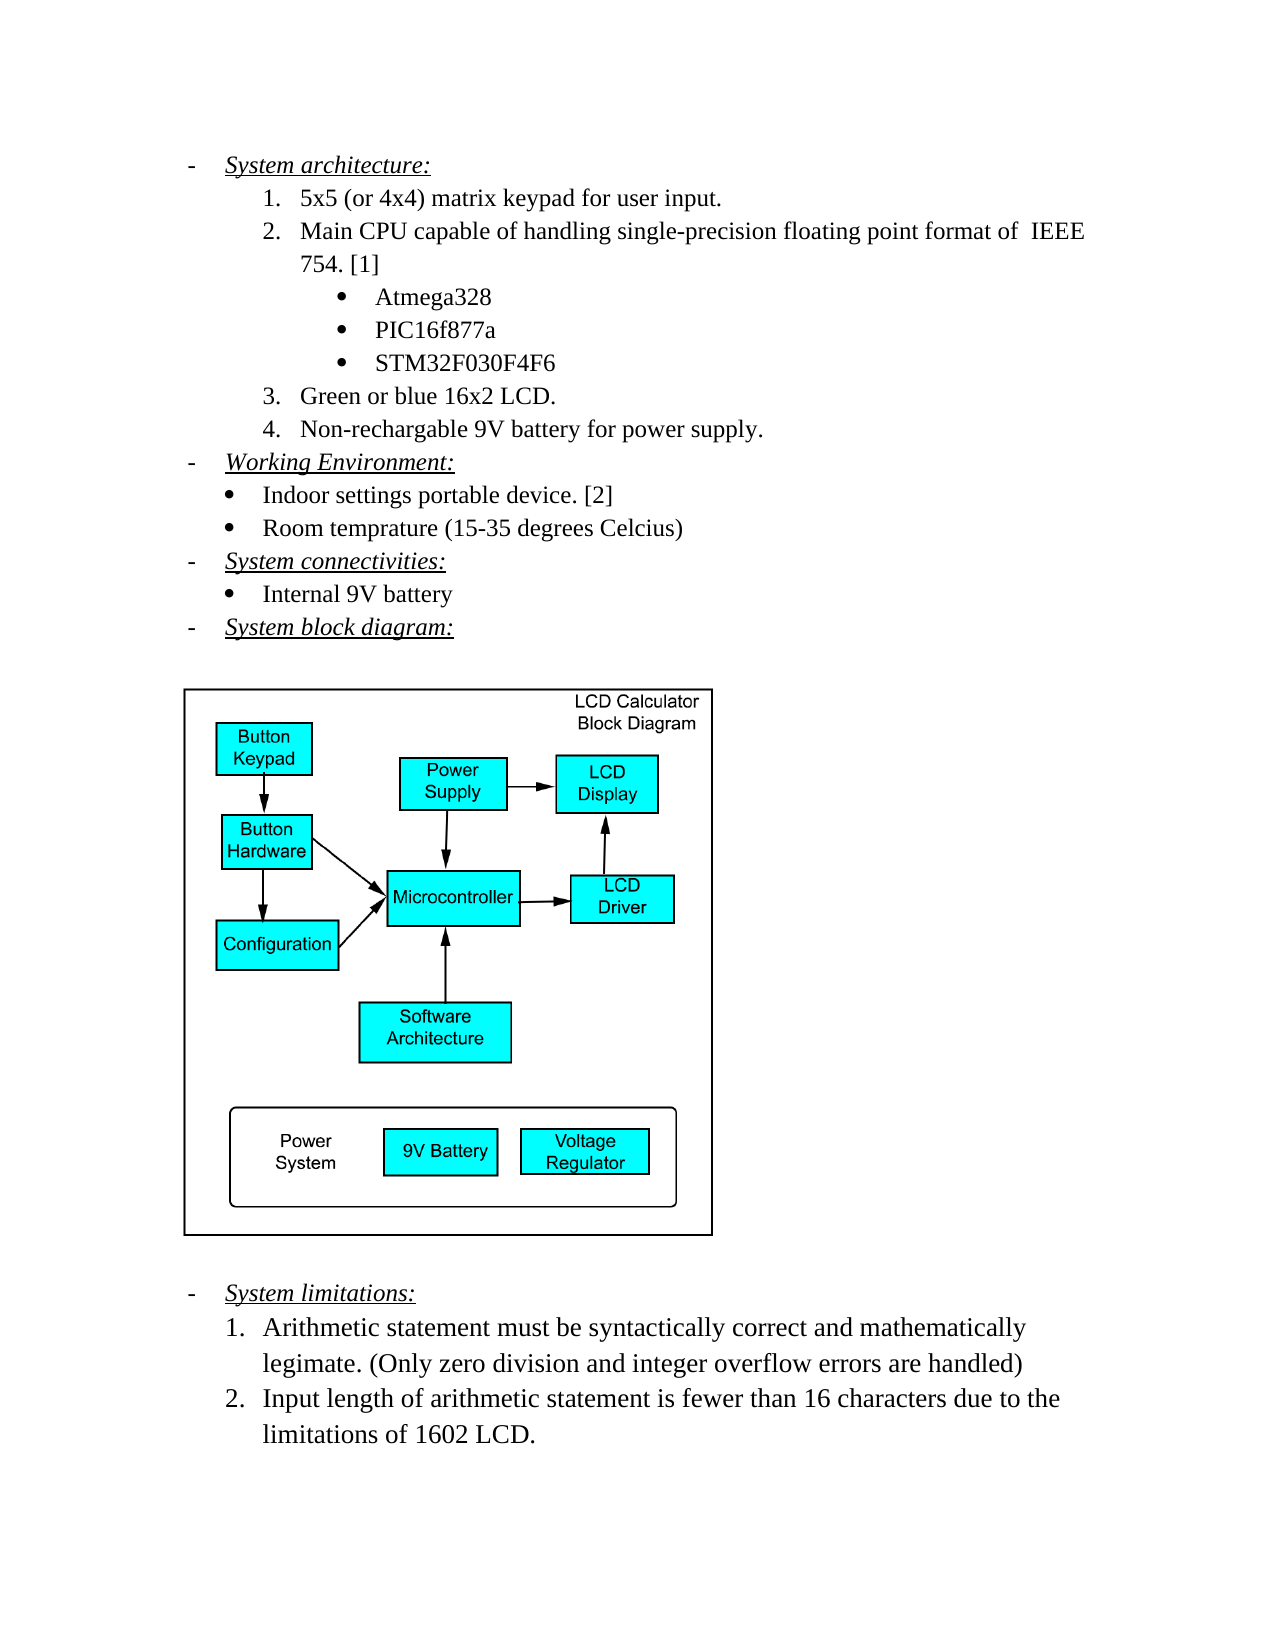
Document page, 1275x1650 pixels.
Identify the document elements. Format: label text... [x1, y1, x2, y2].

list STM32F030F4F6 [337, 348, 1125, 377]
list Internal 9V battery [225, 579, 1125, 608]
list 5x5 (or 4x4) matrix keypad for user input. [262, 183, 1125, 212]
list System limitations: [187, 1278, 1125, 1307]
list Atmega328 [337, 282, 1125, 311]
list Working Environment: [187, 447, 1125, 476]
list Main CPU capable of handling single-precision floating point format of IEEE 754. [1] [262, 216, 1125, 278]
list Non-rechargable 9V battery for power supply. [262, 414, 1125, 443]
list System connectivities: [187, 546, 1125, 575]
list PIC16f877a [337, 315, 1125, 344]
list System architecture: [187, 150, 1125, 179]
list Indoor settings portable device. [2] [225, 480, 1125, 509]
list Green or blue 16x2 LCD. [262, 381, 1125, 410]
list Room temprature (15-35 degrees Celcius) [225, 513, 1125, 542]
list System block diagram: [187, 612, 1125, 641]
picture [150, 666, 737, 1253]
list Input length of arithmetic statement is fewer than 16 characters due to the limitations of 1602 LCD. [225, 1382, 1125, 1449]
list Arithmetic statement must be syntactically correct and mathematically legimate. (Only zero division and integer overflow errors are handled) [225, 1311, 1125, 1378]
